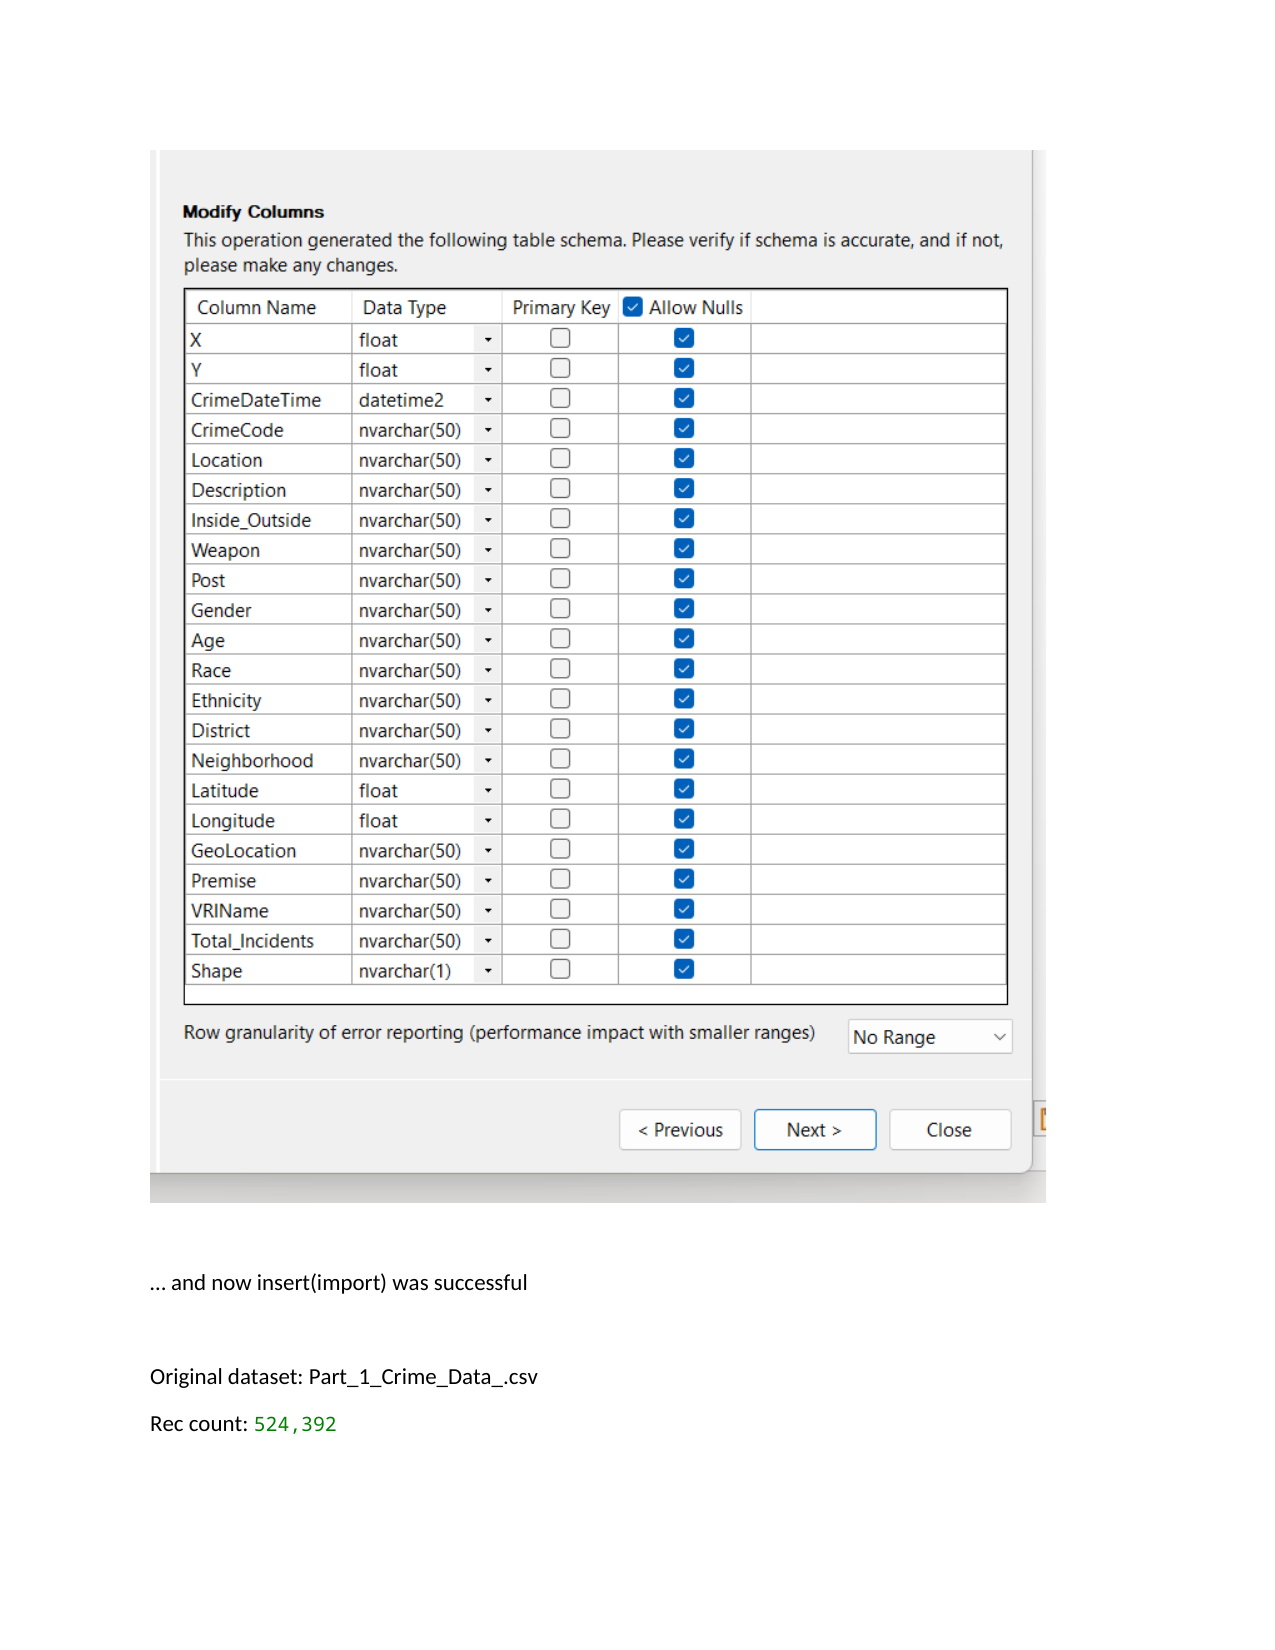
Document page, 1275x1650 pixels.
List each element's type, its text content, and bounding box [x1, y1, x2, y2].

picture [150, 150, 1047, 1203]
text Original dataset: Part_1_Crime_Data_.csv [150, 1362, 1125, 1390]
text … and now insert(import) was successful [150, 1268, 1125, 1296]
text Rec count: 524,392 [150, 1409, 1125, 1437]
